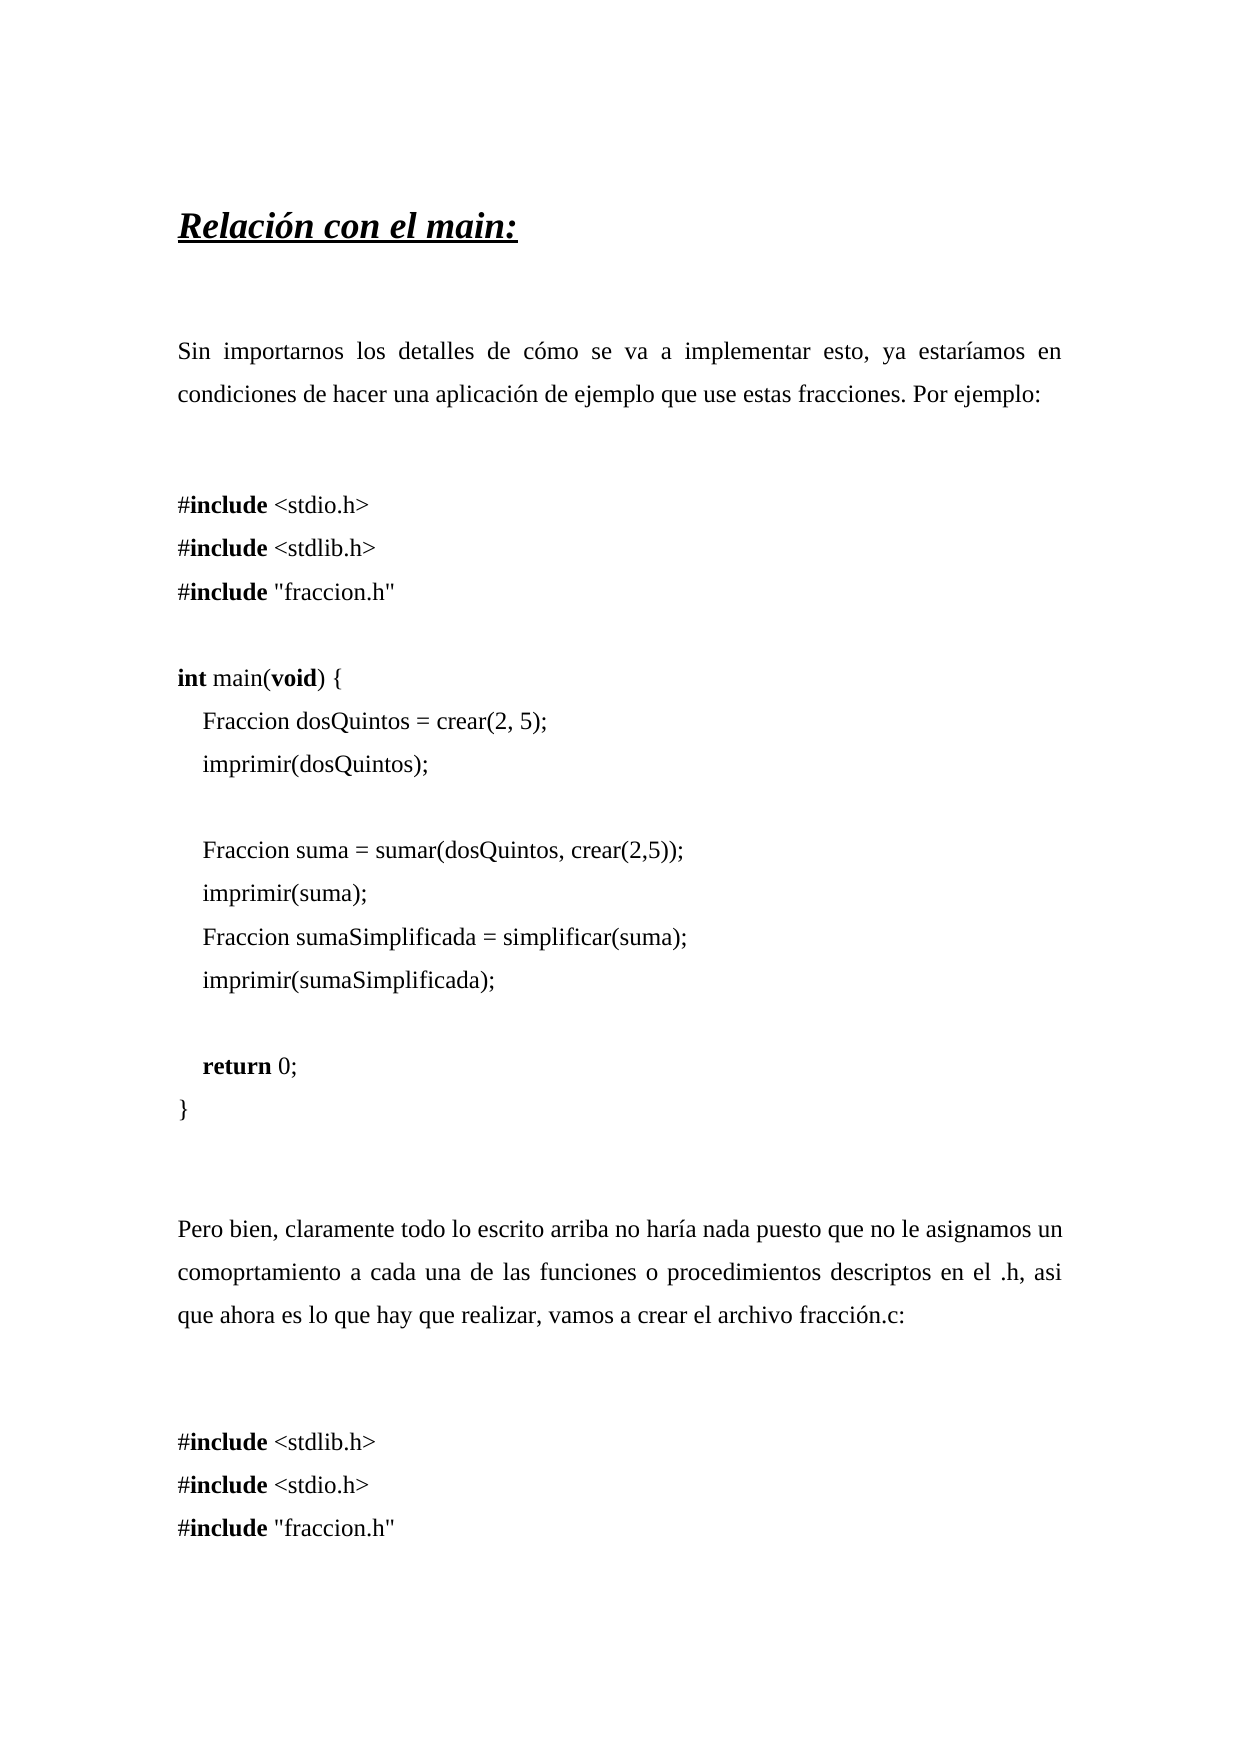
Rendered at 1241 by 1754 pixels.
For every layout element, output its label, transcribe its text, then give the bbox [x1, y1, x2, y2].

text #include <stdio.h> #include <stdlib.h> #include "fraccion.h" int main(void) { Fraccion dosQuintos = crear(2, 5); imprimir(dosQuintos); Fraccion suma = sumar(dosQuintos, crear(2,5)); imprimir(suma); Fraccion sumaSimplificada = simplificar(suma); imprimir(sumaSimplificada); return 0; } [177, 490, 1063, 1123]
text Relación con el main: [177, 203, 1063, 246]
text Pero bien, claramente todo lo escrito arriba no haría nada puesto que no le asignamos un comoprtamiento a cada una de las funciones o procedimientos descriptos en el .h, asi que ahora es lo que hay que realizar, vamos a crear el archivo fracción.c: [177, 1214, 1063, 1329]
text Sin importarnos los detalles de cómo se va a implementar esto, ya estaríamos en condiciones de hacer una aplicación de ejemplo que use estas fracciones. Por ejemplo: [177, 365, 1063, 408]
